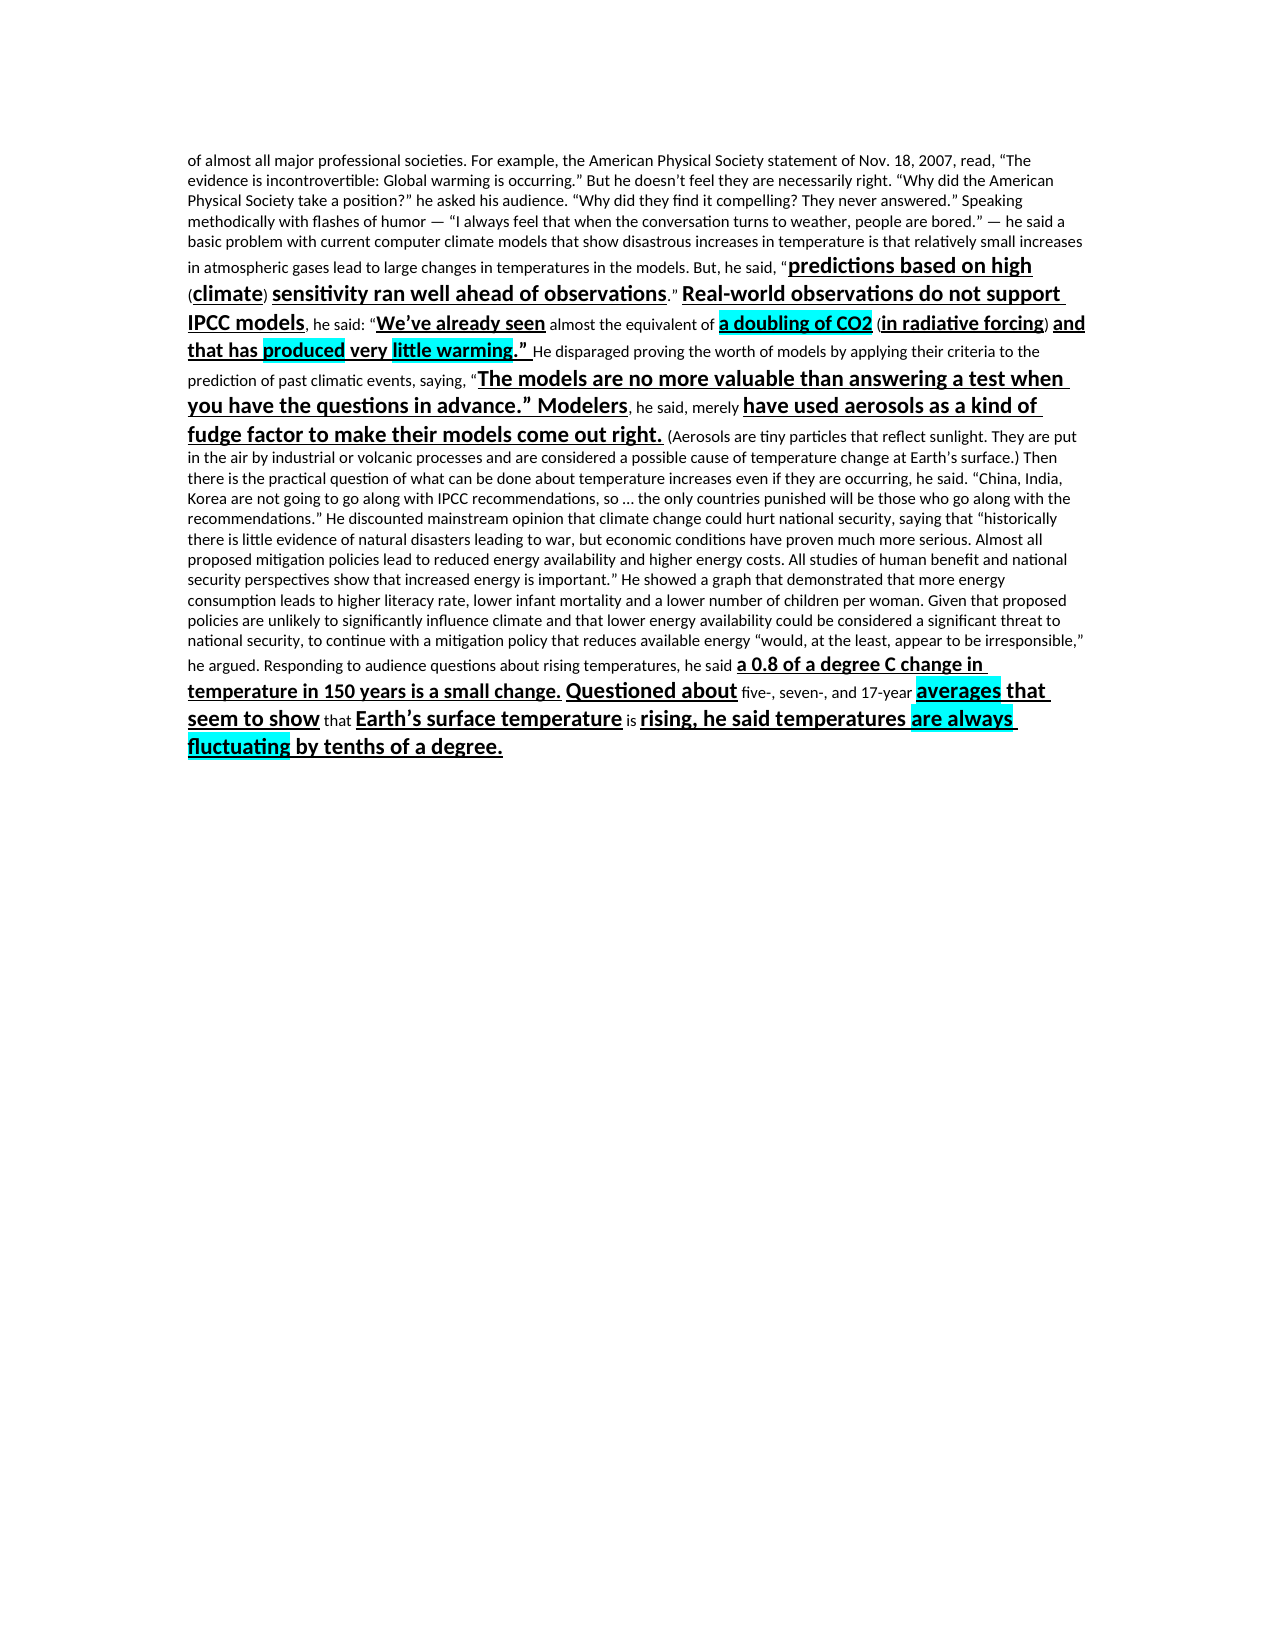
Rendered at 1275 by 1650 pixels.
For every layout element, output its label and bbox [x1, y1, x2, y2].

text [187, 150, 1087, 760]
